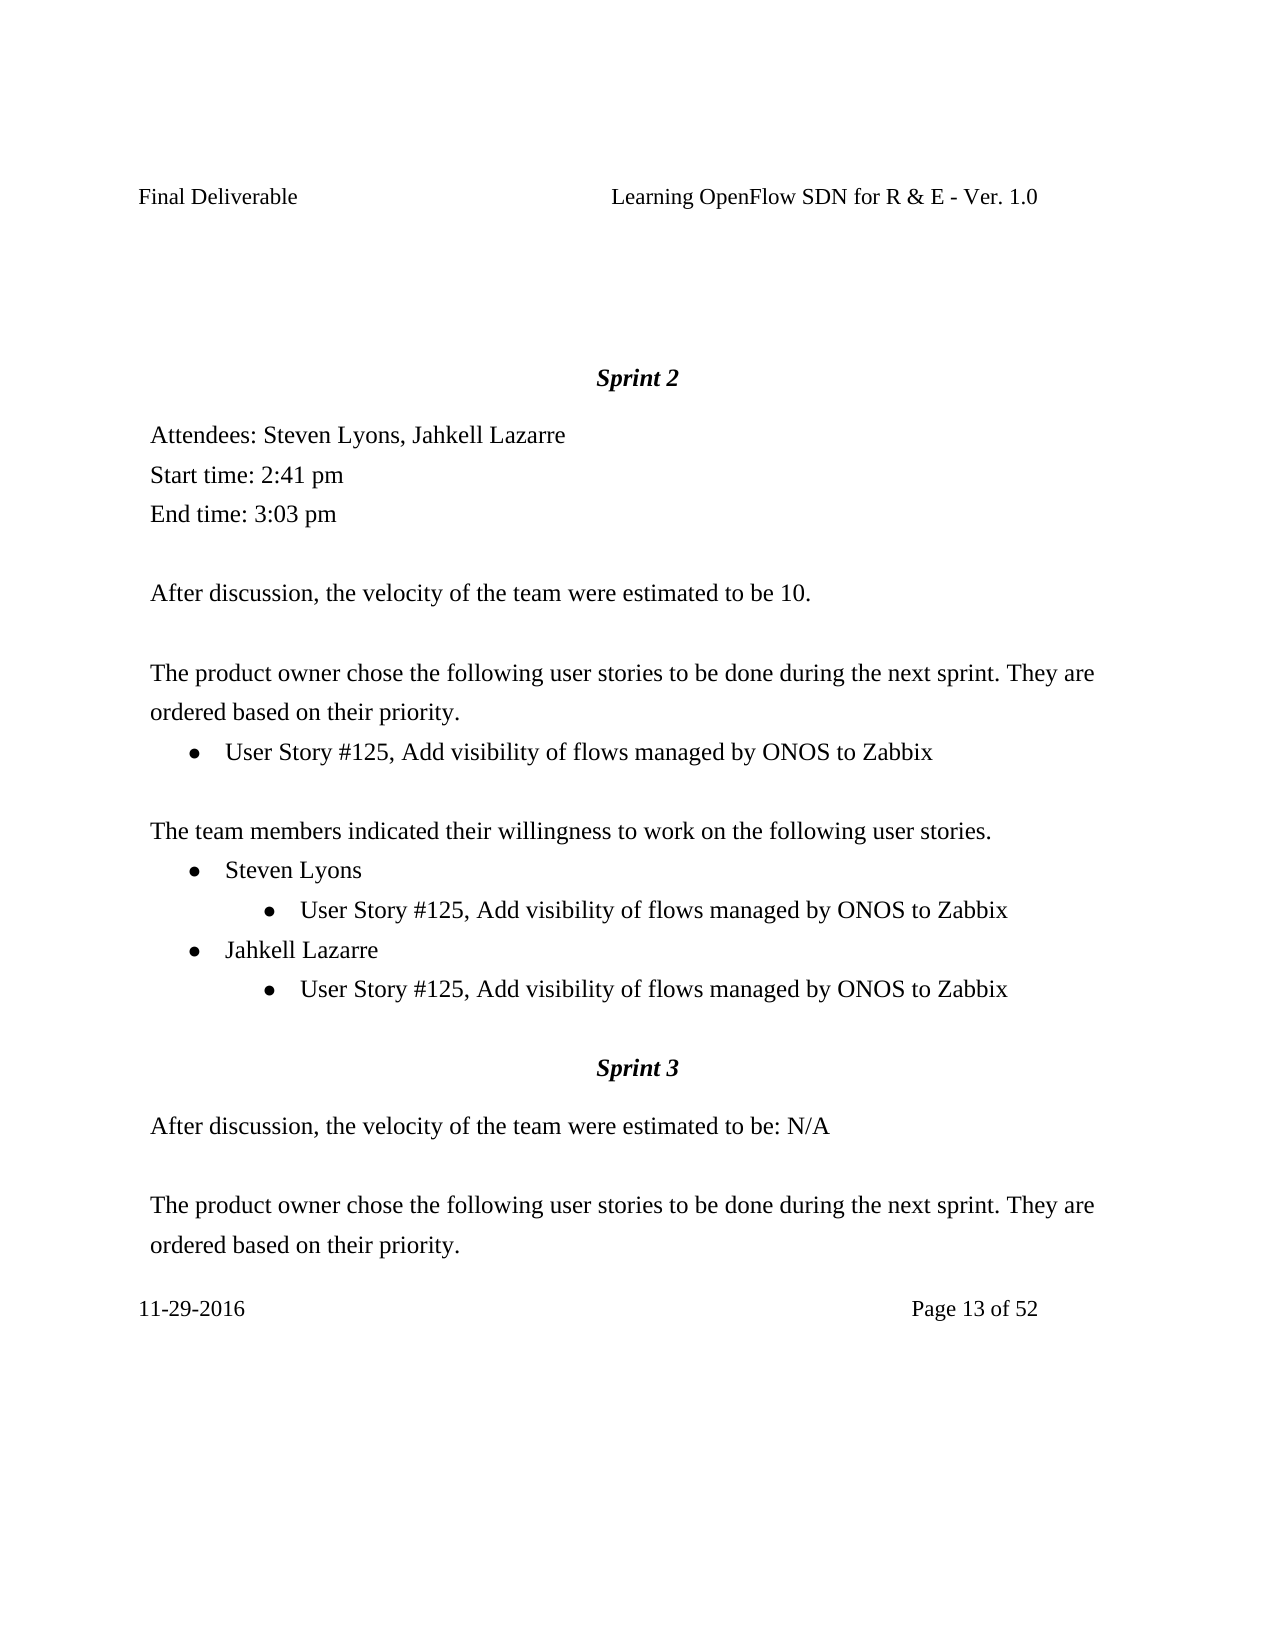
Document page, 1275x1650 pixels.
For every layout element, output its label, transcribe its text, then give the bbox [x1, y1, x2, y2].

text The team members indicated their willingness to work on the following user stories. [150, 816, 1125, 845]
text Sprint 3 [150, 1053, 1125, 1082]
list User Story #125, Add visibility of flows managed by ONOS to Zabbix [262, 895, 1125, 924]
text The product owner chose the following user stories to be done during the next sprint. They are ordered based on their priority. [150, 658, 1125, 726]
text End time: 3:03 pm [150, 499, 1125, 528]
text After discussion, the velocity of the team were estimated to be 10. [150, 578, 1125, 607]
list Jahkell Lazarre [187, 935, 1125, 963]
list User Story #125, Add visibility of flows managed by ONOS to Zabbix [187, 737, 1125, 766]
text Attendees: Steven Lyons, Jahkell Lazarre [150, 420, 1125, 449]
text After discussion, the velocity of the team were estimated to be: N/A [150, 1111, 1125, 1140]
text The product owner chose the following user stories to be done during the next sprint. They are ordered based on their priority. [150, 1190, 1125, 1258]
text Start time: 2:41 pm [150, 460, 1125, 488]
list User Story #125, Add visibility of flows managed by ONOS to Zabbix [262, 974, 1125, 1003]
list Steven Lyons [187, 856, 1125, 884]
subtitle Sprint 2 [150, 363, 1125, 391]
